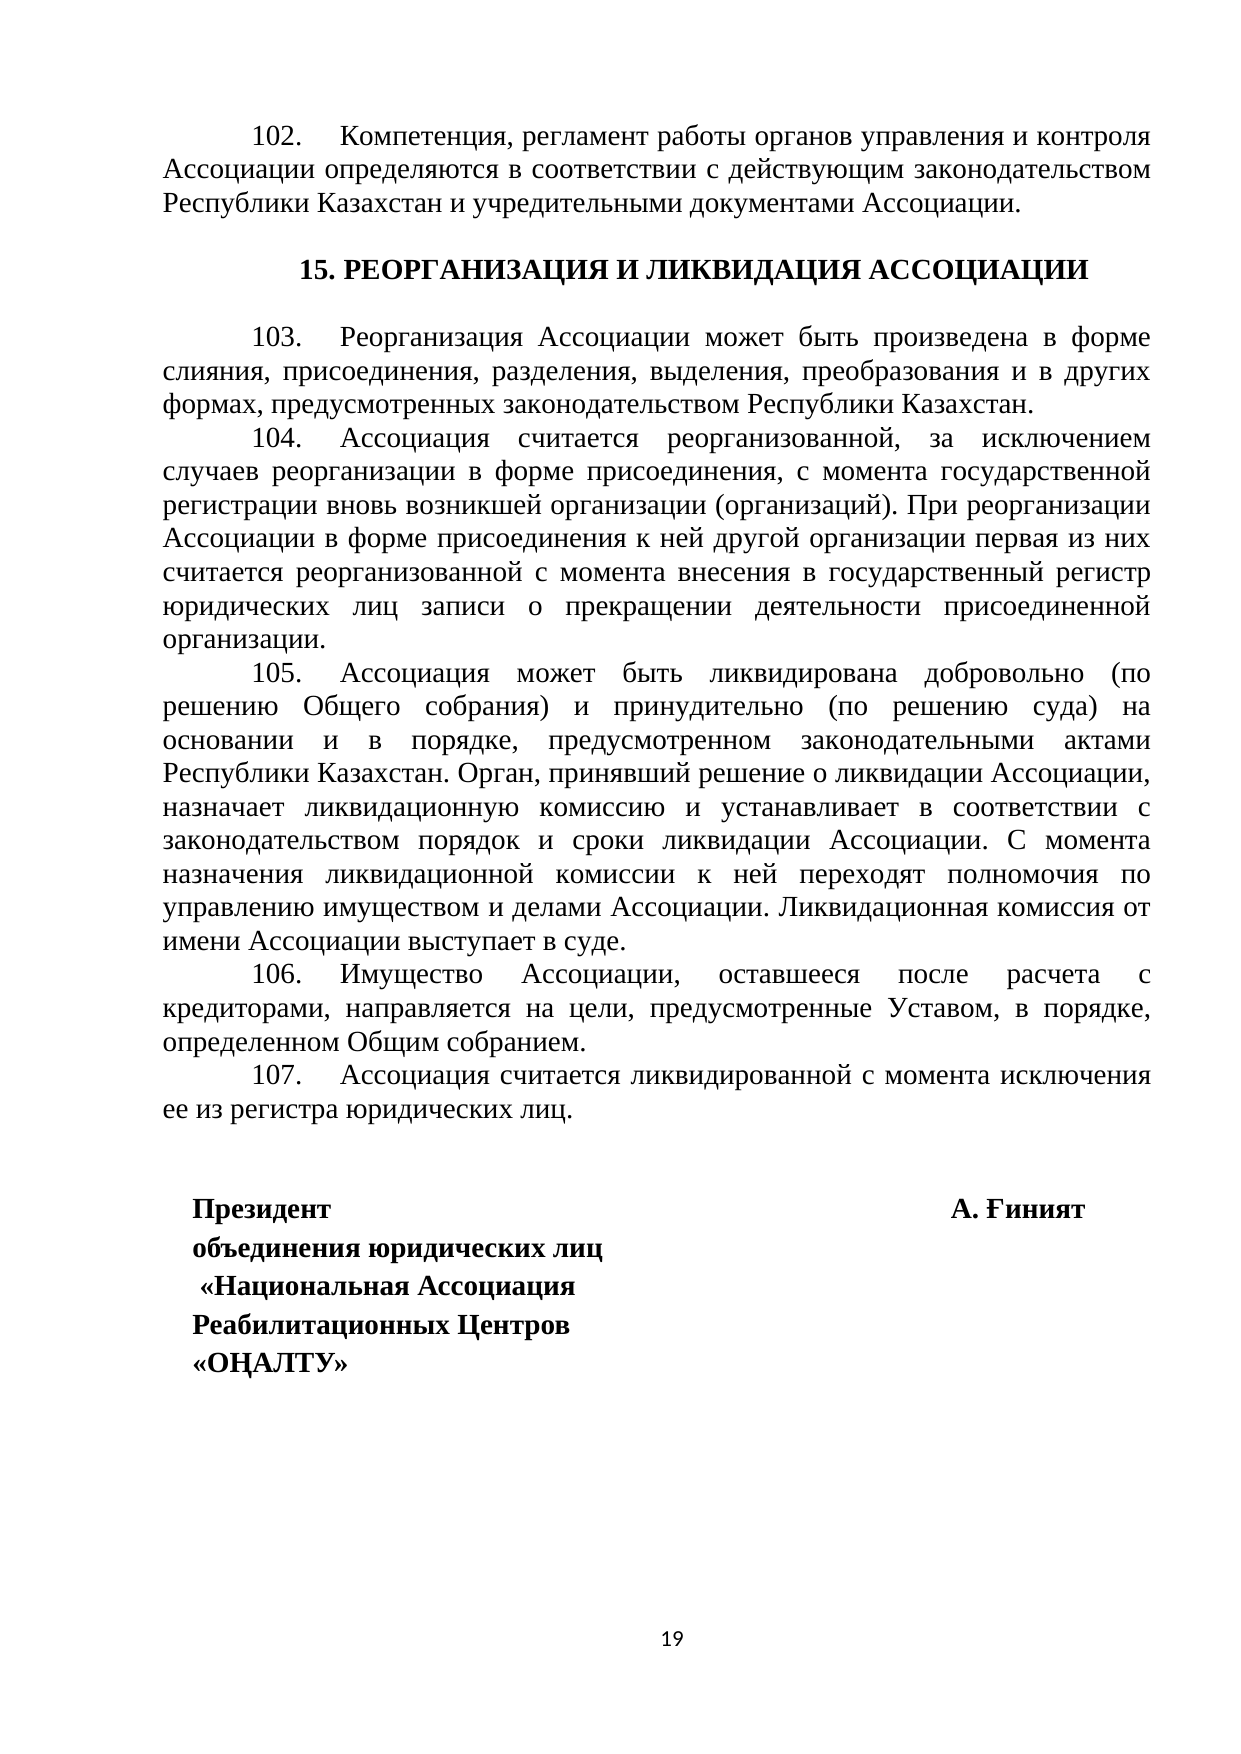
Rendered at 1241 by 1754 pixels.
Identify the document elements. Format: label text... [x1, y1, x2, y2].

list РЕОРГАНИЗАЦИЯ И ЛИКВИДАЦИЯ АССОЦИАЦИИ [236, 252, 1152, 286]
list Имущество Ассоциации, оставшееся после расчета с кредиторами, направляется на цели, предусмотренные Уставом, в порядке, определенном Общим собранием. [162, 957, 1152, 1057]
list Ассоциация считается реорганизованной, за исключением случаев реорганизации в форме присоединения, с момента государственной регистрации вновь возникшей организации (организаций). При реорганизации Ассоциации в форме присоединения к ней другой организации первая из них считается реорганизованной с момента внесения в государственный регистр юридических лиц записи о прекращении деятельности присоединенной организации. [162, 420, 1152, 655]
list Ассоциация считается ликвидированной с момента исключения ее из регистра юридических лиц. [162, 1057, 1152, 1124]
text Реабилитационных Центров [192, 1307, 1152, 1341]
text «Национальная Ассоциация [192, 1268, 1152, 1302]
text «ОҢАЛТУ» [192, 1346, 1152, 1379]
text объединения юридических лиц [192, 1230, 1152, 1263]
list Реорганизация Ассоциации может быть произведена в форме слияния, присоединения, разделения, выделения, преобразования и в других формах, предусмотренных законодательством Республики Казахстан. [162, 319, 1152, 420]
list Компетенция, регламент работы органов управления и контроля Ассоциации определяются в соответствии с действующим законодательством Республики Казахстан и учредительными документами Ассоциации. [162, 118, 1152, 219]
list Ассоциация может быть ликвидирована добровольно (по решению Общего собрания) и принудительно (по решению суда) на основании и в порядке, предусмотренном законодательными актами Республики Казахстан. Орган, принявший решение о ликвидации Ассоциации, назначает ликвидационную комиссию и устанавливает в соответствии с законодательством порядок и сроки ликвидации Ассоциации. С момента назначения ликвидационной комиссии к ней переходят полномочия по управлению имуществом и делами Ассоциации. Ликвидационная комиссия от имени Ассоциации выступает в суде. [162, 655, 1152, 957]
text Президент А. Ғиният [192, 1191, 1152, 1225]
